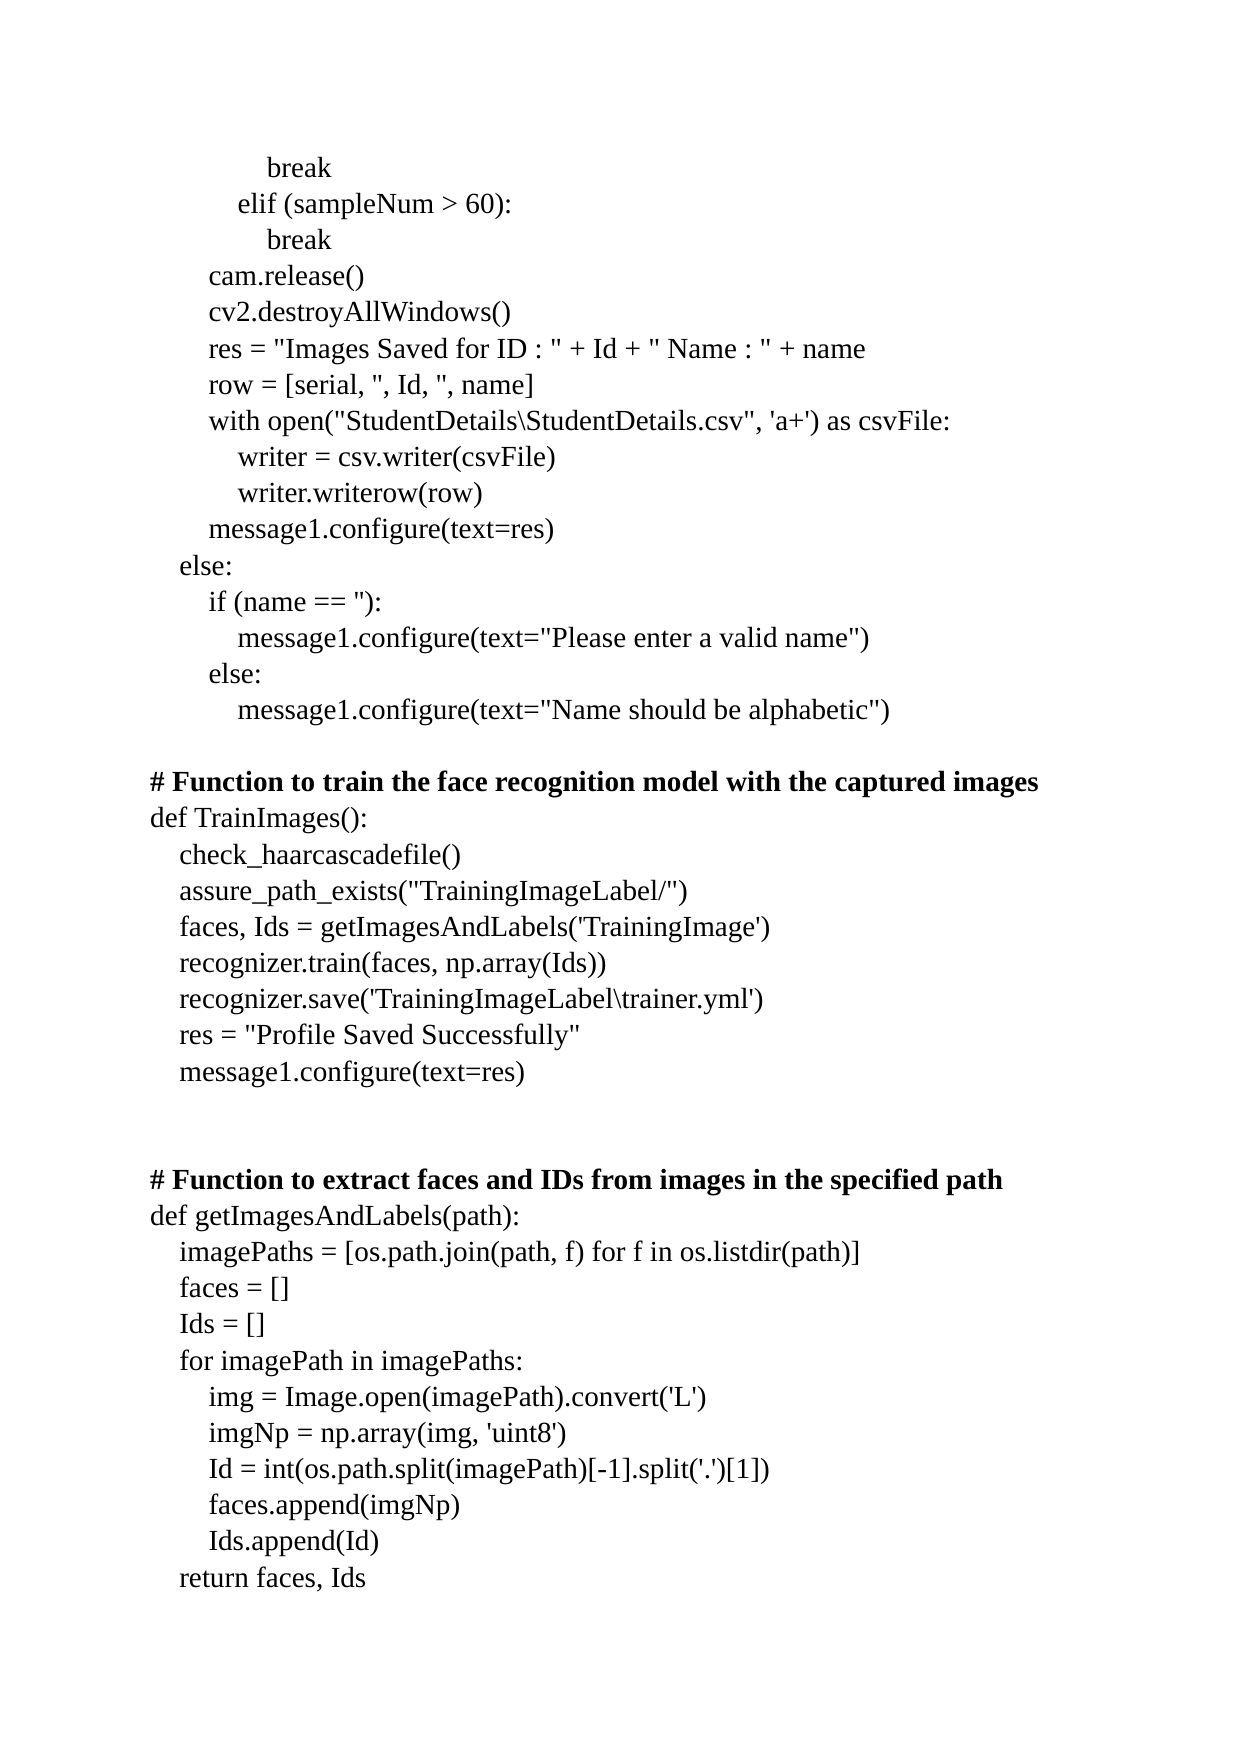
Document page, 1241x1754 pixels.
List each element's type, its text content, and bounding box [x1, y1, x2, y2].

text for imagePath in imagePaths: [150, 1343, 1090, 1376]
text Ids = [] [150, 1307, 1090, 1340]
text else: [150, 548, 1090, 581]
text message1.configure(text="Please enter a valid name") [150, 620, 1090, 653]
text Ids.append(Id) [150, 1523, 1090, 1557]
text Id = int(os.path.split(imagePath)[-1].split('.')[1]) [150, 1451, 1090, 1485]
text return faces, Ids [150, 1560, 1090, 1593]
text if (name == ''): [150, 584, 1090, 617]
text message1.configure(text=res) [150, 511, 1090, 545]
text recognizer.save('TrainingImageLabel\trainer.yml') [150, 981, 1090, 1015]
text res = "Profile Saved Successfully" [150, 1017, 1090, 1051]
text img = Image.open(imagePath).convert('L') [150, 1379, 1090, 1412]
text row = [serial, '', Id, '', name] [150, 367, 1090, 400]
text message1.configure(text=res) [150, 1054, 1090, 1087]
text message1.configure(text="Name should be alphabetic") [150, 692, 1090, 726]
text cam.release() [150, 258, 1090, 292]
text res = "Images Saved for ID : " + Id + " Name : " + name [150, 331, 1090, 364]
text recognizer.train(faces, np.array(Ids)) [150, 945, 1090, 979]
text def getImagesAndLabels(path): [150, 1198, 1090, 1232]
text with open("StudentDetails\StudentDetails.csv", 'a+') as csvFile: [150, 403, 1090, 437]
text faces, Ids = getImagesAndLabels('TrainingImage') [150, 909, 1090, 943]
text break [150, 150, 1090, 183]
text writer.writerow(row) [150, 475, 1090, 509]
text assure_path_exists("TrainingImageLabel/") [150, 873, 1090, 906]
text imagePaths = [os.path.join(path, f) for f in os.listdir(path)] [150, 1234, 1090, 1268]
text faces = [] [150, 1271, 1090, 1304]
text cv2.destroyAllWindows() [150, 294, 1090, 328]
text imgNp = np.array(img, 'uint8') [150, 1415, 1090, 1449]
text def TrainImages(): [150, 801, 1090, 834]
text break [150, 222, 1090, 256]
text # Function to train the face recognition model with the captured images [150, 764, 1090, 798]
text # Function to extract faces and IDs from images in the specified path [150, 1162, 1090, 1196]
text check_haarcascadefile() [150, 837, 1090, 870]
text writer = csv.writer(csvFile) [150, 439, 1090, 473]
text faces.append(imgNp) [150, 1487, 1090, 1521]
text else: [150, 656, 1090, 689]
text elif (sampleNum > 60): [150, 186, 1090, 220]
